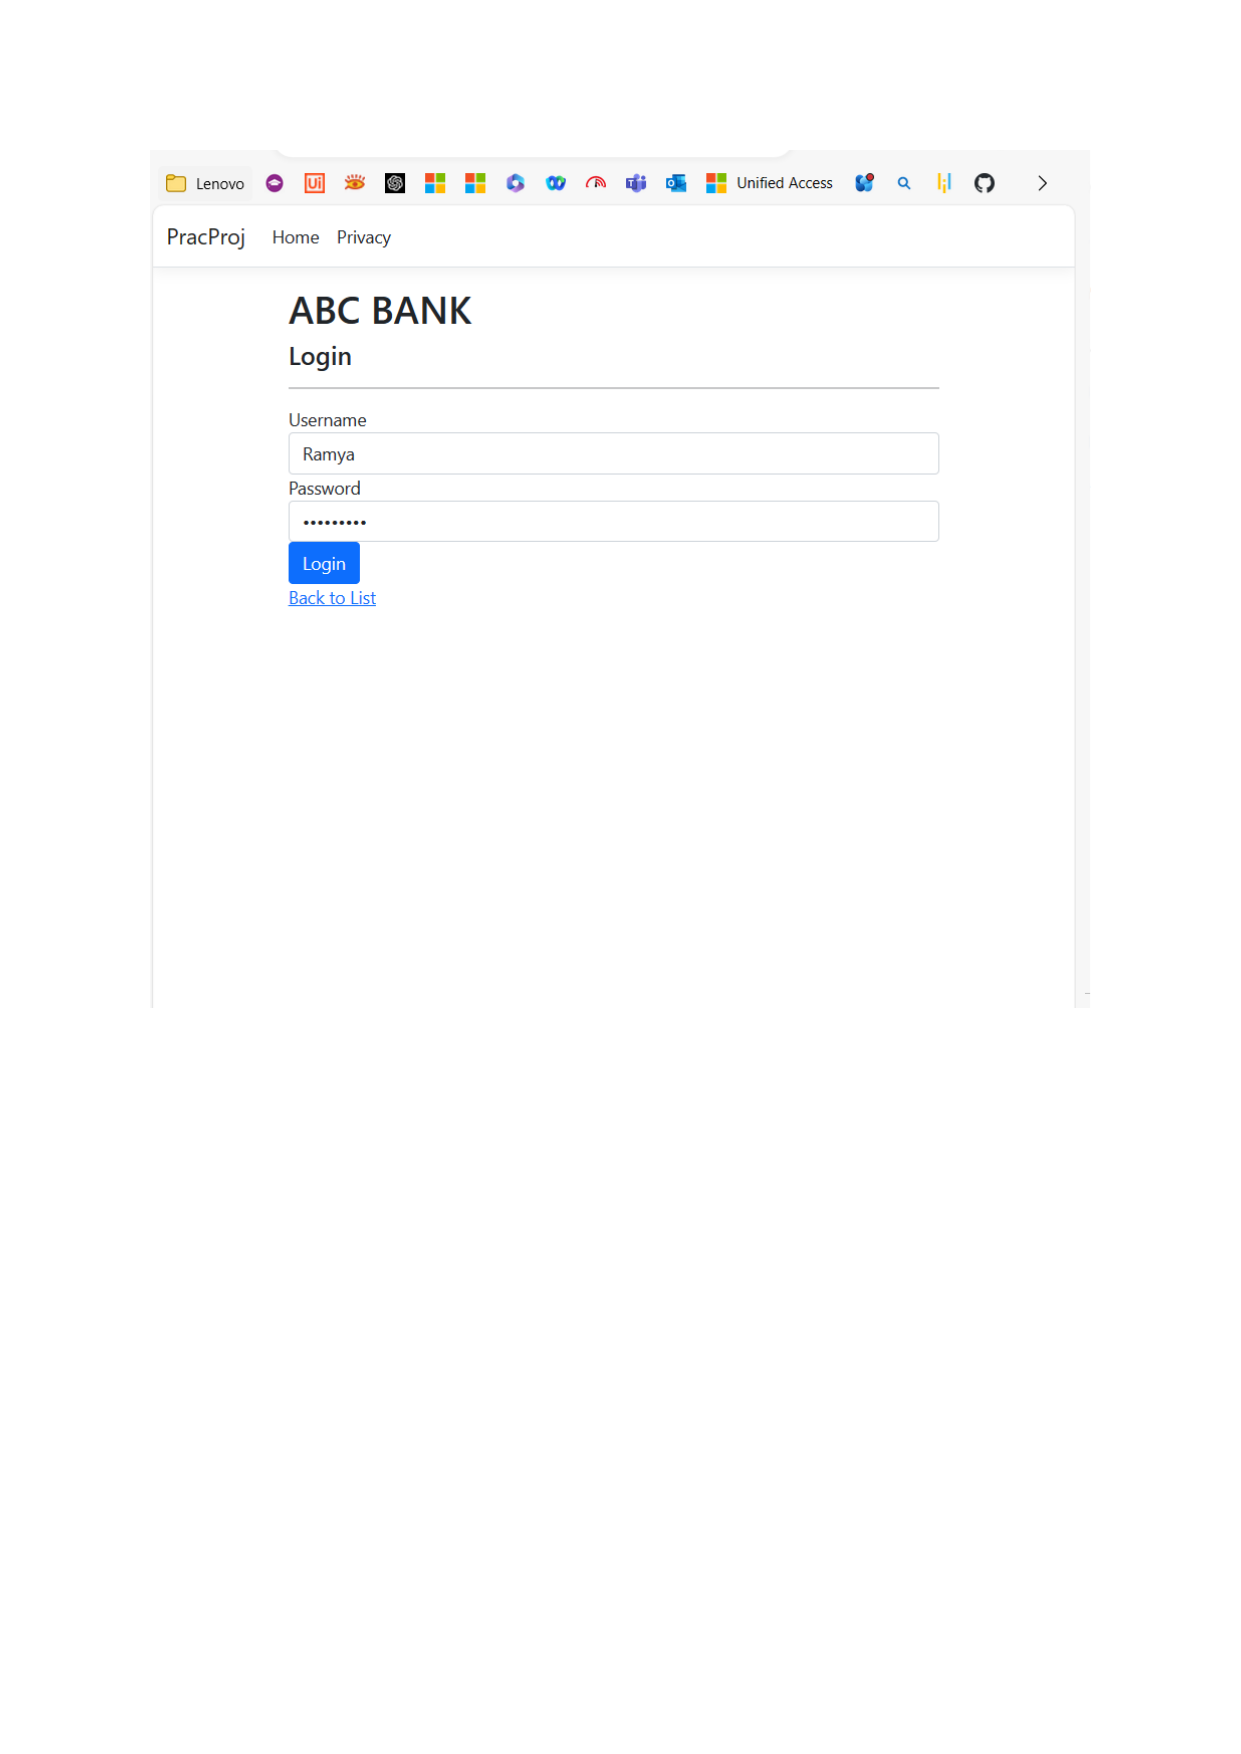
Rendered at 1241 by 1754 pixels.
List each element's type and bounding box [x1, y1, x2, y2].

picture [150, 150, 1091, 1008]
